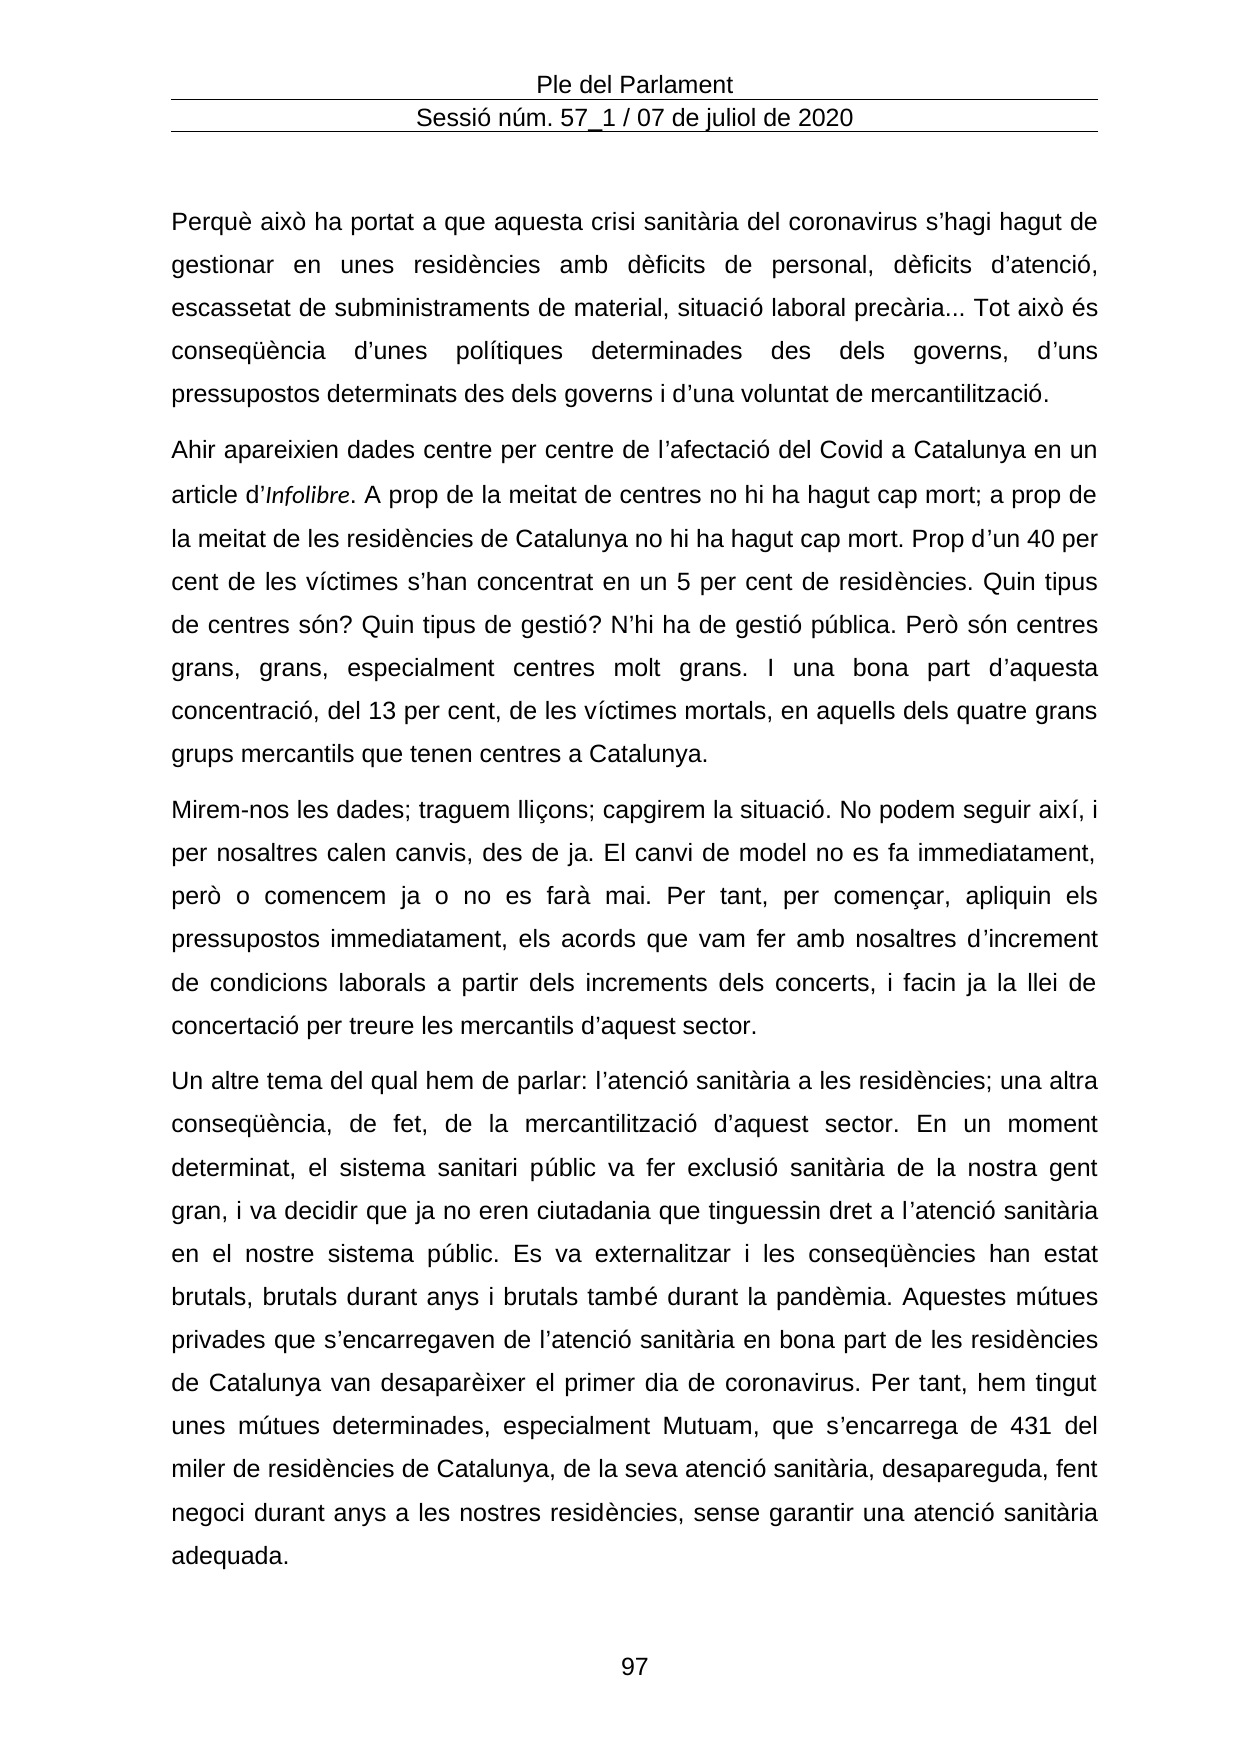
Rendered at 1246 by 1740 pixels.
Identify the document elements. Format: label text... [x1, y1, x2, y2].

text Mirem-nos les dades; traguem lliçons; capgirem la situació. No podem seguir així, i per nosaltres calen canvis, des de ja. El canvi de model no es fa immediatament, però o comencem ja o no es farà mai. Per tant, per començar, apliquin els pressupostos immediatament, els acords que vam fer amb nosaltres d’increment de condicions laborals a partir dels increments dels concerts, i facin ja la llei de concertació per treure les mercantils d’aquest sector. [171, 795, 1098, 1039]
text Ahir apareixien dades centre per centre de l’afectació del Covid a Catalunya en un article d’Infolibre. A prop de la meitat de centres no hi ha hagut cap mort; a prop de la meitat de les residències de Catalunya no hi ha hagut cap mort. Prop d’un 40 per cent de les víctimes s’han concentrat en un 5 per cent de residències. Quin tipus de centres són? Quin tipus de gestió? N’hi ha de gestió pública. Però són centres grans, grans, especialment centres molt grans. I una bona part d’aquesta concentració, del 13 per cent, de les víctimes mortals, en aquells dels quatre grans grups mercantils que tenen centres a Catalunya. [171, 435, 1098, 768]
text Perquè això ha portat a que aquesta crisi sanitària del coronavirus s’hagi hagut de gestionar en unes residències amb dèficits de personal, dèficits d’atenció, escassetat de subministraments de material, situació laboral precària... Tot això és conseqüència d’unes polítiques determinades des dels governs, d’uns pressupostos determinats des dels governs i d’una voluntat de mercantilització. [171, 207, 1098, 408]
